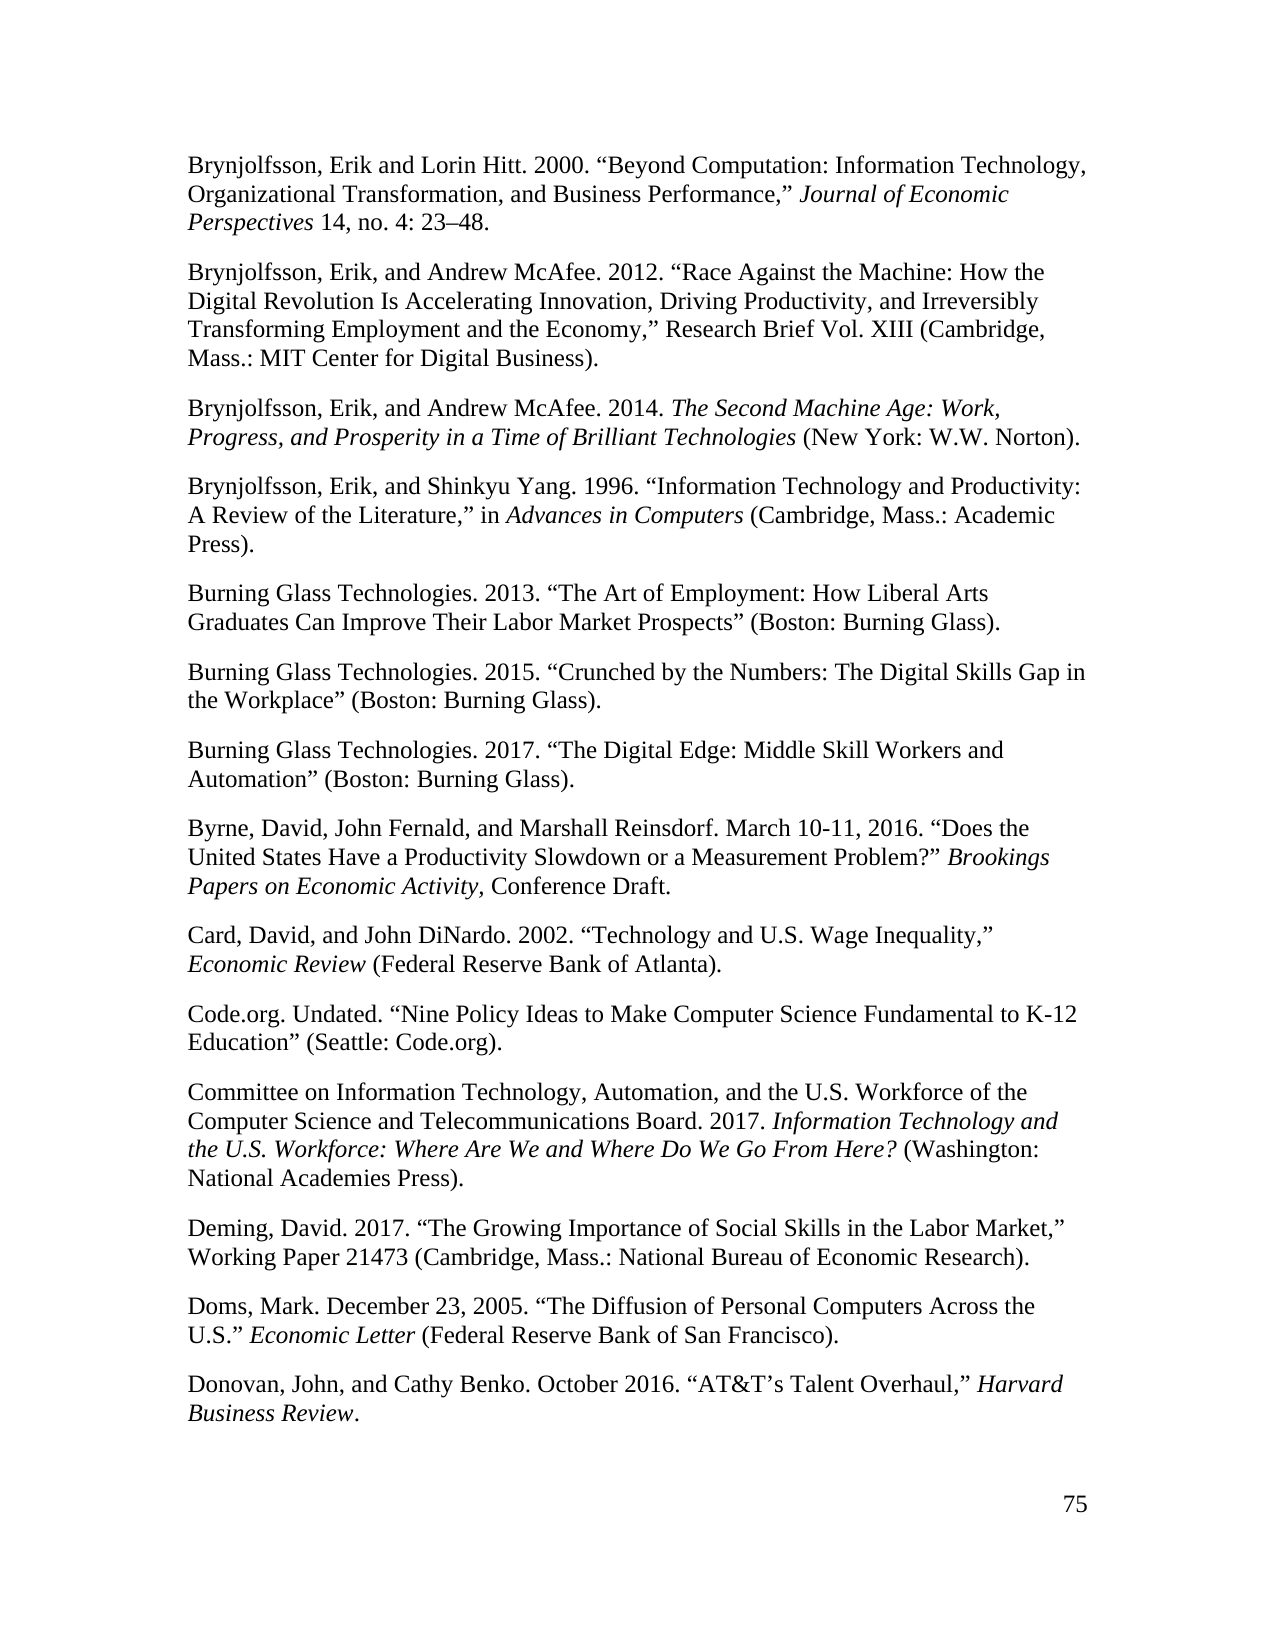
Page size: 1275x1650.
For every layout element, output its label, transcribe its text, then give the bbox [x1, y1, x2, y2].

text Deming, David. 2017. “The Growing Importance of Social Skills in the Labor Market,” Working Paper 21473 (Cambridge, Mass.: National Bureau of Economic Research). [187, 1213, 1087, 1270]
text Brynjolfsson, Erik and Lorin Hitt. 2000. “Beyond Computation: Information Technology, Organizational Transformation, and Business Performance,” Journal of Economic Perspectives 14, no. 4: 23–48. [187, 150, 1087, 236]
text Committee on Information Technology, Automation, and the U.S. Workforce of the Computer Science and Telecommunications Board. 2017. Information Technology and the U.S. Workforce: Where Are We and Where Do We Go From Here? (Washington: National Academies Press). [187, 1077, 1087, 1192]
text Byrne, David, John Fernald, and Marshall Reinsdorf. March 10-11, 2016. “Does the United States Have a Productivity Slowdown or a Measurement Problem?” Brookings Papers on Economic Activity, Conference Draft. [187, 813, 1087, 899]
text Donovan, John, and Cathy Benko. October 2016. “AT&T’s Talent Overhaul,” Harvard Business Review. [187, 1369, 1087, 1427]
text Brynjolfsson, Erik, and Andrew McAfee. 2014. The Second Machine Age: Work, Progress, and Prosperity in a Time of Brilliant Technologies (New York: W.W. Norton). [187, 393, 1087, 450]
text Brynjolfsson, Erik, and Andrew McAfee. 2012. “Race Against the Machine: How the Digital Revolution Is Accelerating Innovation, Driving Productivity, and Irreversibly Transforming Employment and the Economy,” Research Brief Vol. XIII (Cambridge, Mass.: MIT Center for Digital Business). [187, 257, 1087, 372]
text Brynjolfsson, Erik, and Shinkyu Yang. 1996. “Information Technology and Productivity: A Review of the Literature,” in Advances in Computers (Cambridge, Mass.: Academic Press). [187, 471, 1087, 557]
text Doms, Mark. December 23, 2005. “The Diffusion of Personal Computers Across the U.S.” Economic Letter (Federal Reserve Bank of San Francisco). [187, 1291, 1087, 1349]
text Code.org. Undated. “Nine Policy Ideas to Make Computer Science Fundamental to K-12 Education” (Seattle: Code.org). [187, 999, 1087, 1056]
text Burning Glass Technologies. 2017. “The Digital Edge: Middle Skill Workers and Automation” (Boston: Burning Glass). [187, 735, 1087, 792]
text Burning Glass Technologies. 2013. “The Art of Employment: How Liberal Arts Graduates Can Improve Their Labor Market Prospects” (Boston: Burning Glass). [187, 578, 1087, 636]
text Card, David, and John DiNardo. 2002. “Technology and U.S. Wage Inequality,” Economic Review (Federal Reserve Bank of Atlanta). [187, 920, 1087, 978]
text Burning Glass Technologies. 2015. “Crunched by the Numbers: The Digital Skills Gap in the Workplace” (Boston: Burning Glass). [187, 657, 1087, 714]
